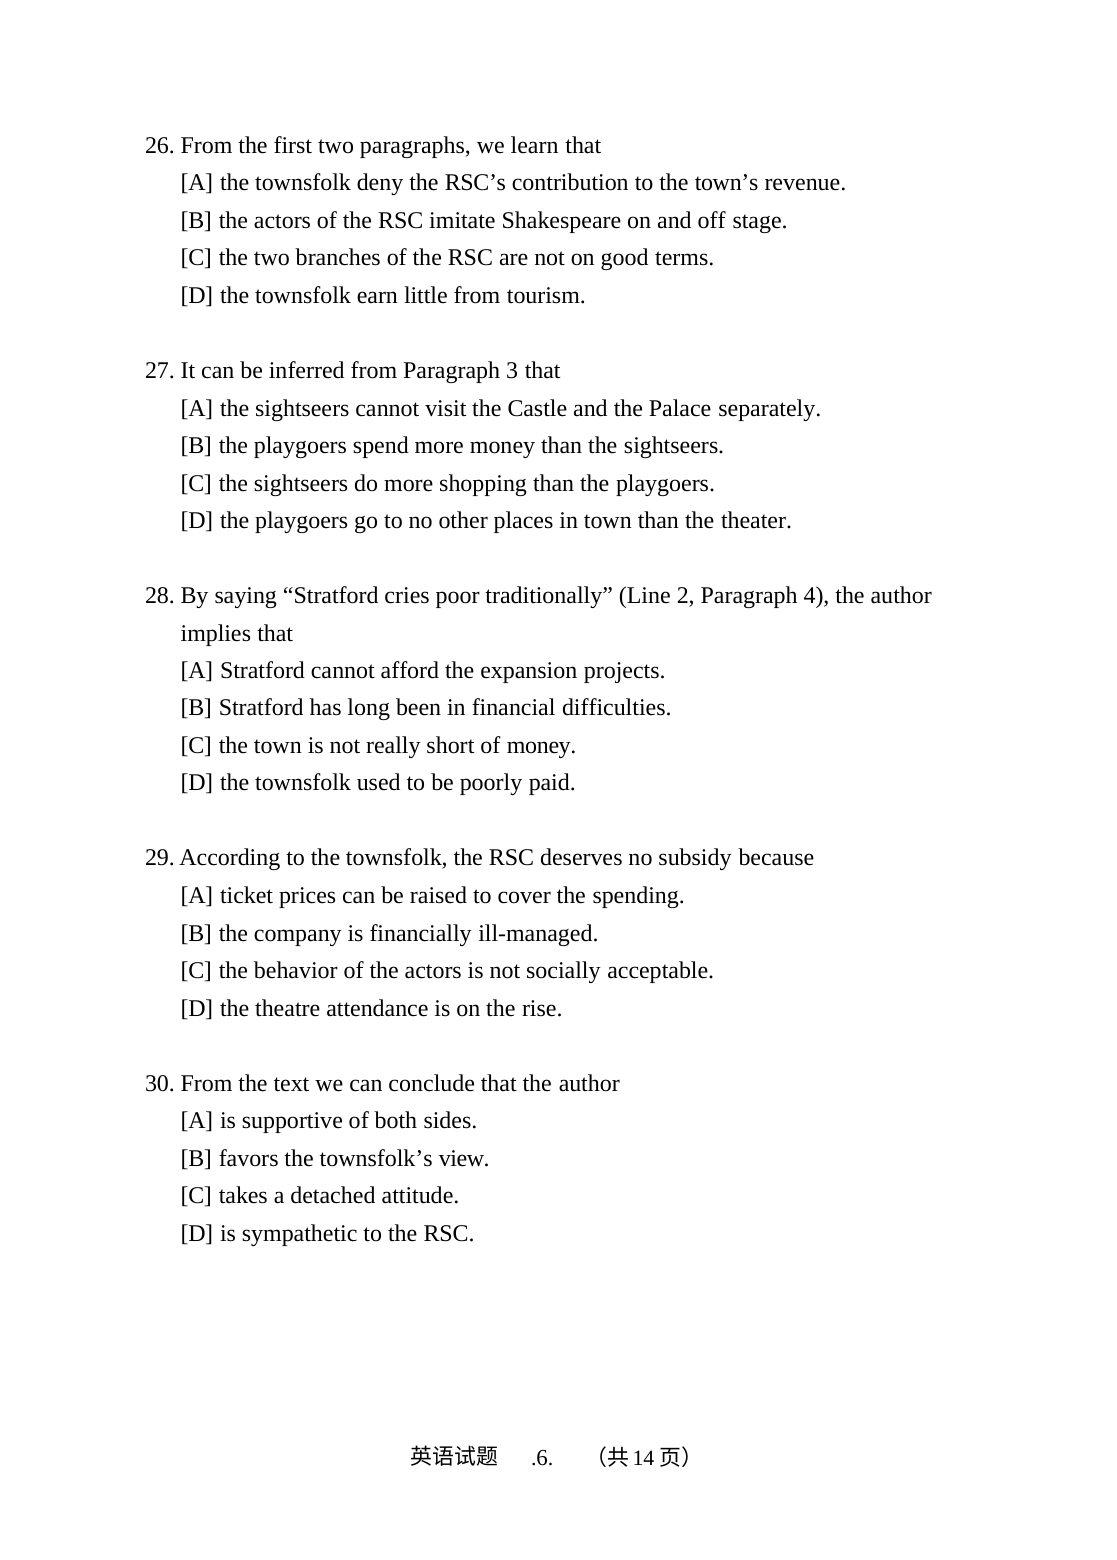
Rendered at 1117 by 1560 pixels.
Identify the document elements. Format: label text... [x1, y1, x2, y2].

list the two branches of the RSC are not on good terms. [180, 243, 1023, 271]
list It can be inferred from Paragraph 3 that [145, 356, 1023, 384]
list the sightseers do more shopping than the playgoers. [180, 469, 1023, 496]
list According to the townsfolk, the RSC deserves no subsidy because [145, 843, 1023, 871]
list From the first two paragraphs, we learn that [145, 131, 1023, 158]
list the actors of the RSC imitate Shakespeare on and off stage. [180, 206, 1023, 233]
list Stratford cannot afford the expansion projects. [180, 656, 1023, 683]
list the company is financially ill-managed. [180, 918, 1023, 946]
list the town is not really short of money. [180, 731, 1023, 758]
list From the text we can conclude that the author [145, 1069, 1023, 1096]
list the townsfolk used to be poorly paid. [180, 768, 1023, 796]
list the sightseers cannot visit the Castle and the Palace separately. [180, 394, 1023, 421]
list takes a detached attitude. [180, 1181, 1023, 1209]
list the townsfolk deny the RSC’s contribution to the town’s revenue. [180, 168, 1023, 196]
list the theatre attendance is on the rise. [180, 994, 1023, 1021]
list the playgoers go to no other places in town than the theater. [180, 506, 1023, 534]
list Stratford has long been in financial difficulties. [180, 693, 1023, 721]
list favors the townsfolk’s view. [180, 1144, 1023, 1171]
list ticket prices can be raised to cover the spending. [180, 881, 1023, 909]
list the townsfolk earn little from tourism. [180, 281, 1023, 308]
list By saying “Stratford cries poor traditionally” (Line 2, Paragraph 4), the author implies that [145, 581, 934, 646]
list is supportive of both sides. [180, 1106, 1023, 1134]
list is sympathetic to the RSC. [180, 1219, 1023, 1247]
list the playgoers spend more money than the sightseers. [180, 431, 1023, 459]
list the behavior of the actors is not socially acceptable. [180, 956, 1023, 984]
